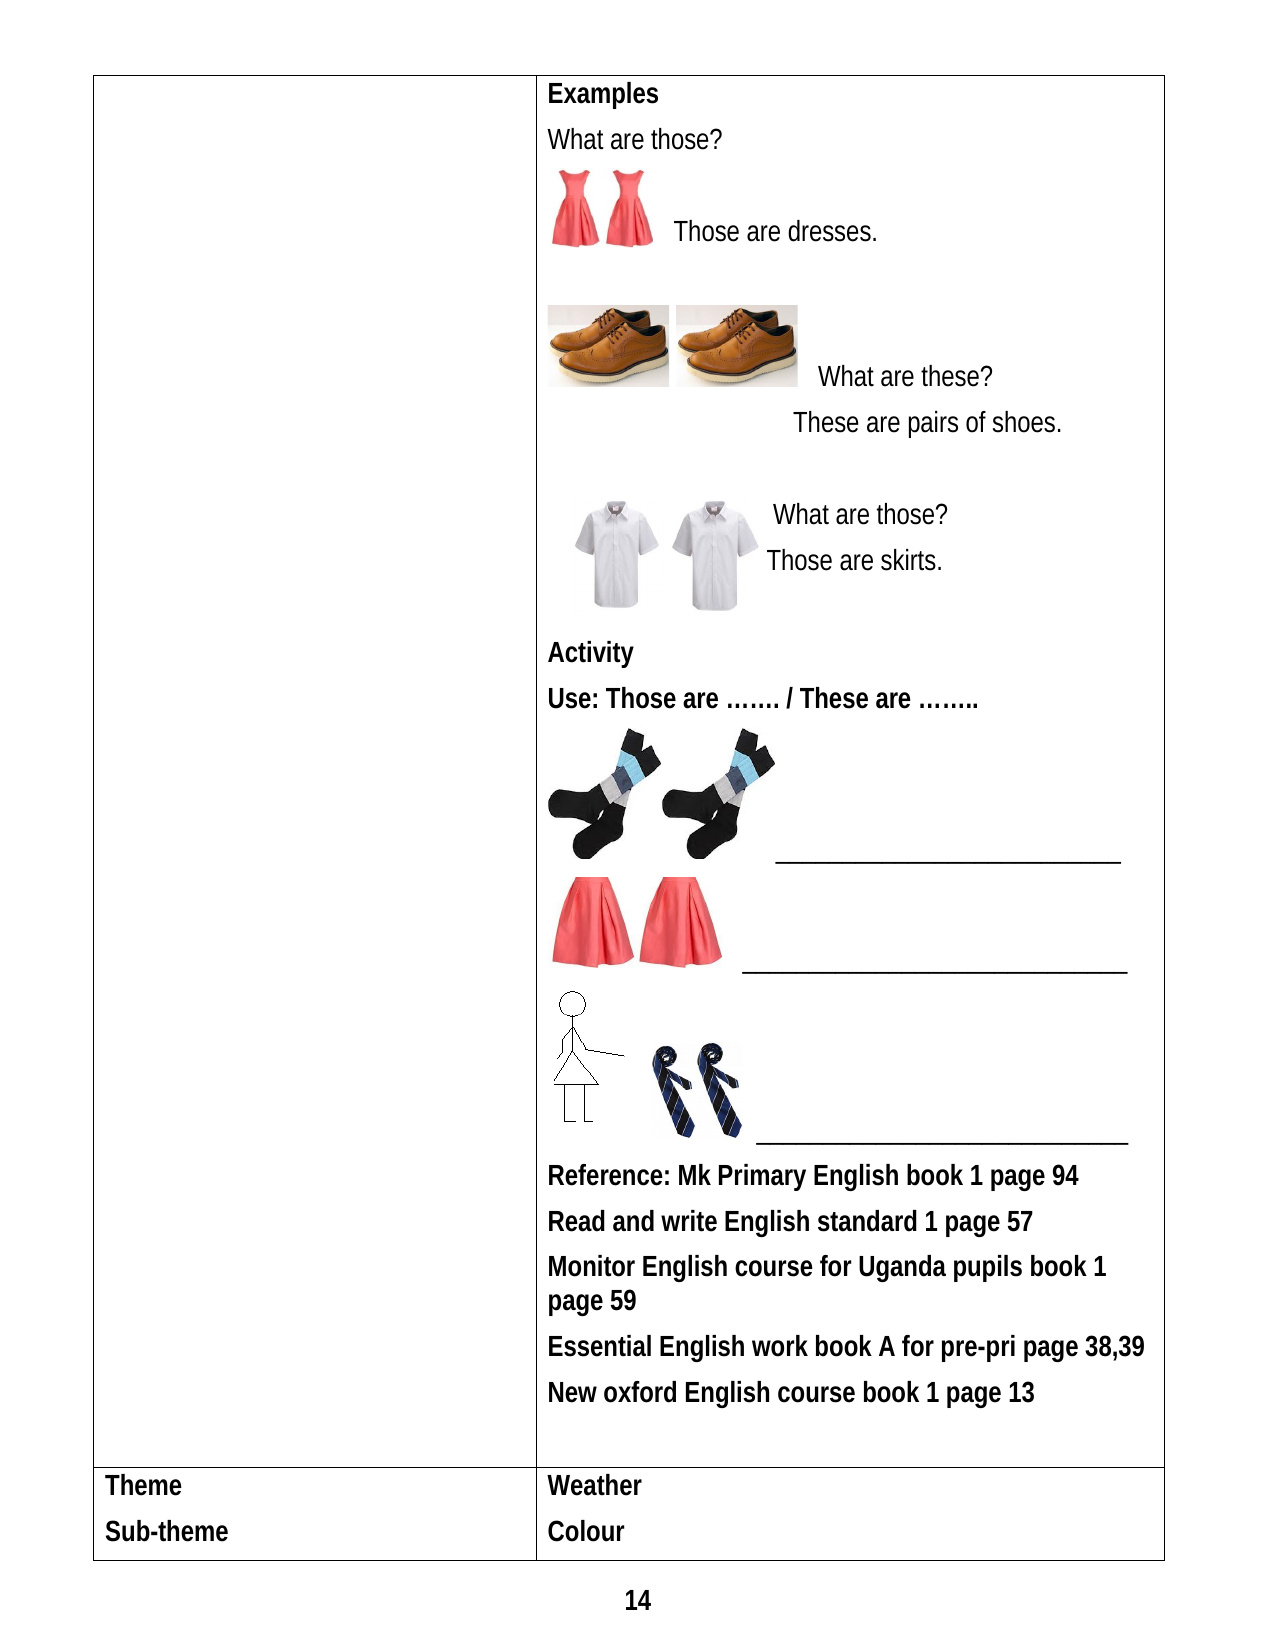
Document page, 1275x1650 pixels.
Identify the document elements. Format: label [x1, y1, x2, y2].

picture [547, 305, 670, 387]
picture [547, 877, 723, 969]
picture [651, 1041, 744, 1139]
table_cell [94, 1468, 536, 1560]
table_cell [94, 76, 536, 1467]
picture [547, 727, 776, 859]
table_cell [537, 76, 1164, 1467]
picture [676, 305, 798, 387]
table_cell [537, 1468, 1164, 1560]
picture [554, 987, 625, 1127]
